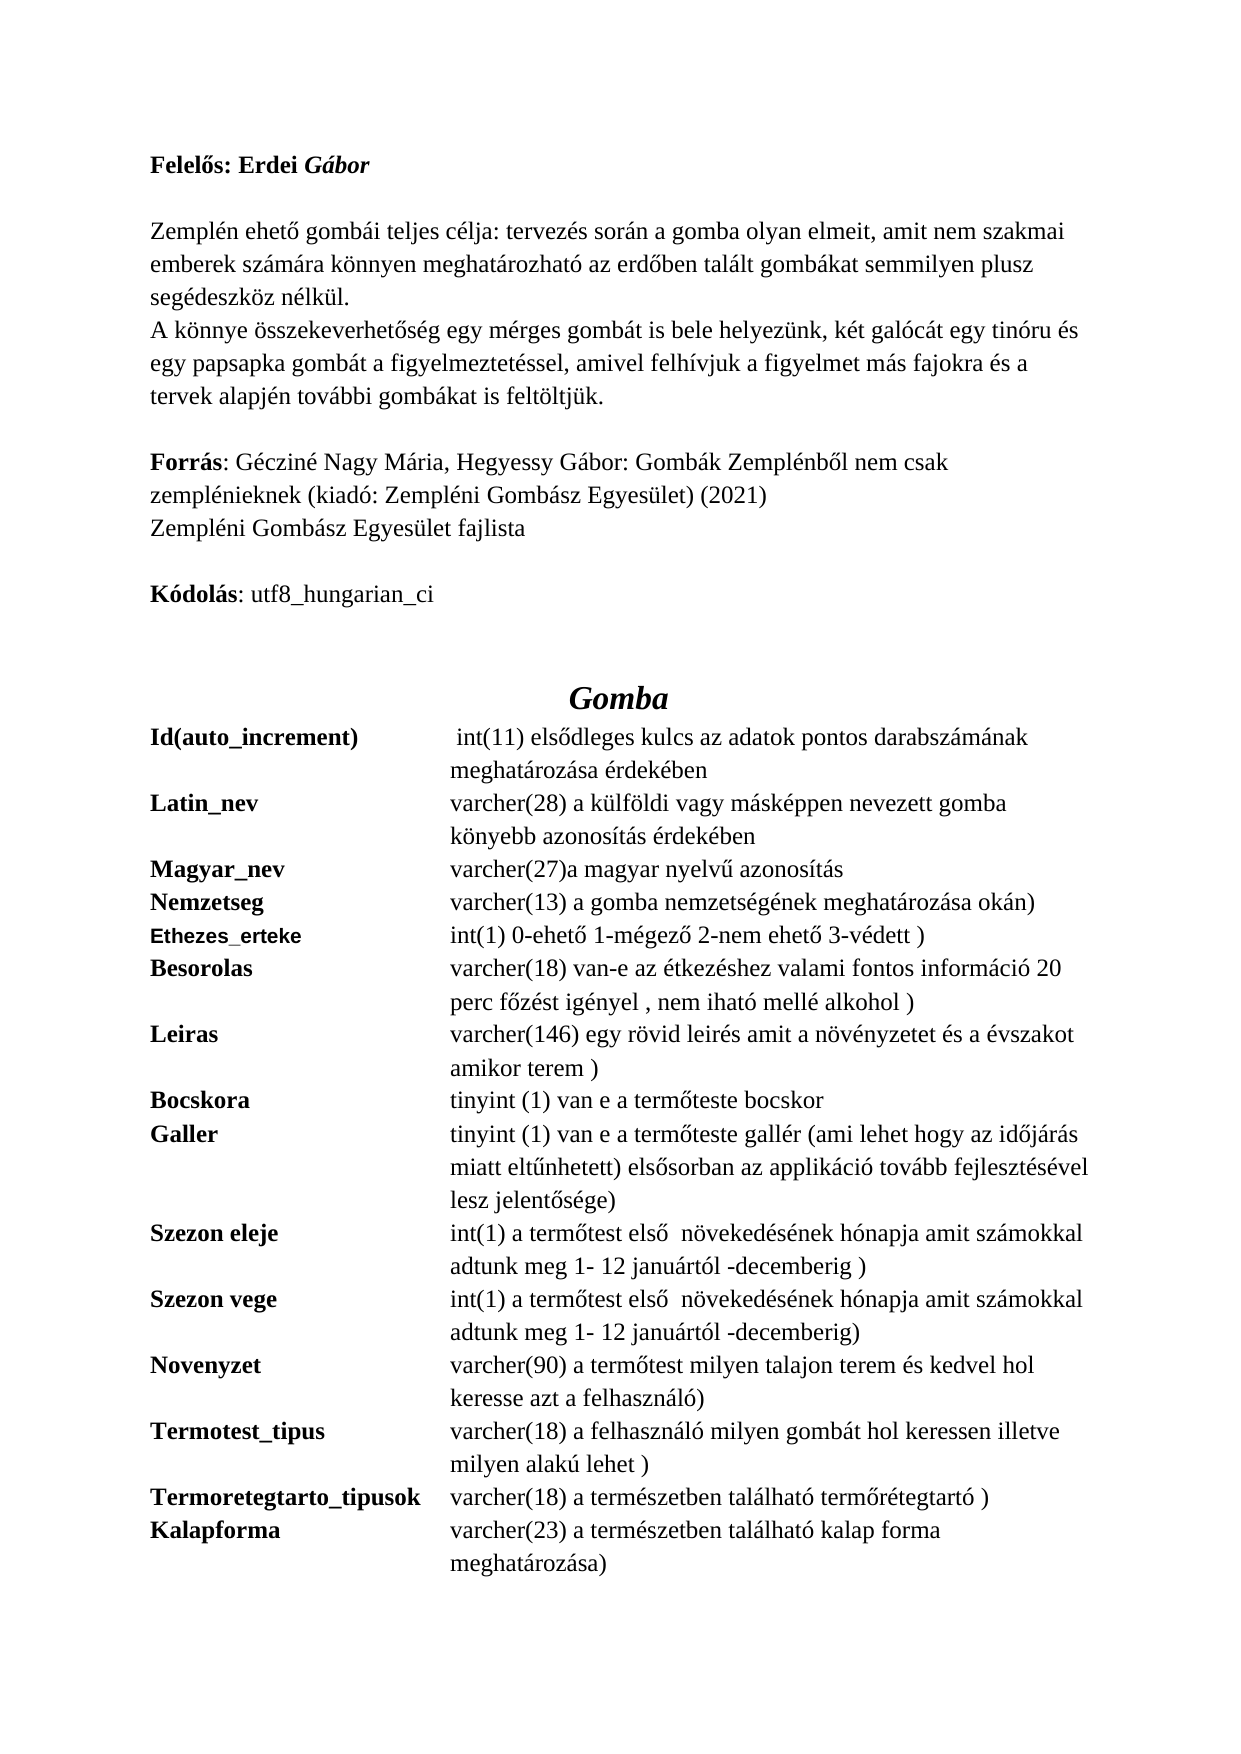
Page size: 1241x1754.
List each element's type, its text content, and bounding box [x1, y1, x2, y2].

text Felelős: Erdei Gábor [150, 150, 1090, 179]
text Zempléni Gombász Egyesület fajlista [150, 513, 1090, 542]
text Kódolás: utf8_hungarian_ci [150, 579, 1090, 608]
text Besorolas varcher(18) van-e az étkezéshez valami fontos információ 20 perc főzést igényel , nem iható mellé alkohol ) [150, 953, 1090, 1015]
text Kalapforma varcher(23) a természetben található kalap forma meghatározása) [150, 1515, 1090, 1577]
text Gomba [150, 678, 1090, 717]
text Nemzetseg varcher(13) a gomba nemzetségének meghatározása okán) [150, 887, 1090, 916]
text Latin_nev varcher(28) a külföldi vagy másképpen nevezett gomba könyebb azonosítás érdekében [150, 788, 1090, 850]
text Termoretegtarto_tipusok varcher(18) a természetben található termőrétegtartó ) [150, 1482, 1090, 1511]
text Galler tinyint (1) van e a termőteste gallér (ami lehet hogy az időjárás miatt eltűnhetett) elsősorban az applikáció tovább fejlesztésével lesz jelentősége) [150, 1119, 1090, 1213]
text Zemplén ehető gombái teljes célja: tervezés során a gomba olyan elmeit, amit nem szakmai emberek számára könnyen meghatározható az erdőben talált gombákat semmilyen plusz segédeszköz nélkül. [150, 216, 1090, 311]
text Forrás: Gécziné Nagy Mária, Hegyessy Gábor: Gombák Zemplénből nem csak zemplénieknek (kiadó: Zempléni Gombász Egyesület) (2021) [150, 447, 1090, 509]
text Szezon vege int(1) a termőtest első növekedésének hónapja amit számokkal adtunk meg 1- 12 januártól -decemberig) [150, 1284, 1090, 1346]
text Szezon eleje int(1) a termőtest első növekedésének hónapja amit számokkal adtunk meg 1- 12 januártól -decemberig ) [150, 1218, 1090, 1279]
text Novenyzet varcher(90) a termőtest milyen talajon terem és kedvel hol keresse azt a felhasználó) [150, 1350, 1090, 1412]
text A könnye összekeverhetőség egy mérges gombát is bele helyezünk, két galócát egy tinóru és egy papsapka gombát a figyelmeztetéssel, amivel felhívjuk a figyelmet más fajokra és a tervek alapjén további gombákat is feltöltjük. [150, 315, 1090, 410]
text Termotest_tipus varcher(18) a felhasználó milyen gombát hol keressen illetve milyen alakú lehet ) [150, 1416, 1090, 1478]
text Bocskora tinyint (1) van e a termőteste bocskor [150, 1086, 1090, 1114]
text Leiras varcher(146) egy rövid leirés amit a növényzetet és a évszakot amikor terem ) [150, 1019, 1090, 1081]
text Id(auto_increment) int(11) elsődleges kulcs az adatok pontos darabszámának meghatározása érdekében [150, 722, 1090, 784]
text Magyar_nev varcher(27)a magyar nyelvű azonosítás [150, 854, 1090, 883]
text Ethezes_erteke int(1) 0-ehető 1-mégező 2-nem ehető 3-védett ) [150, 921, 1090, 949]
